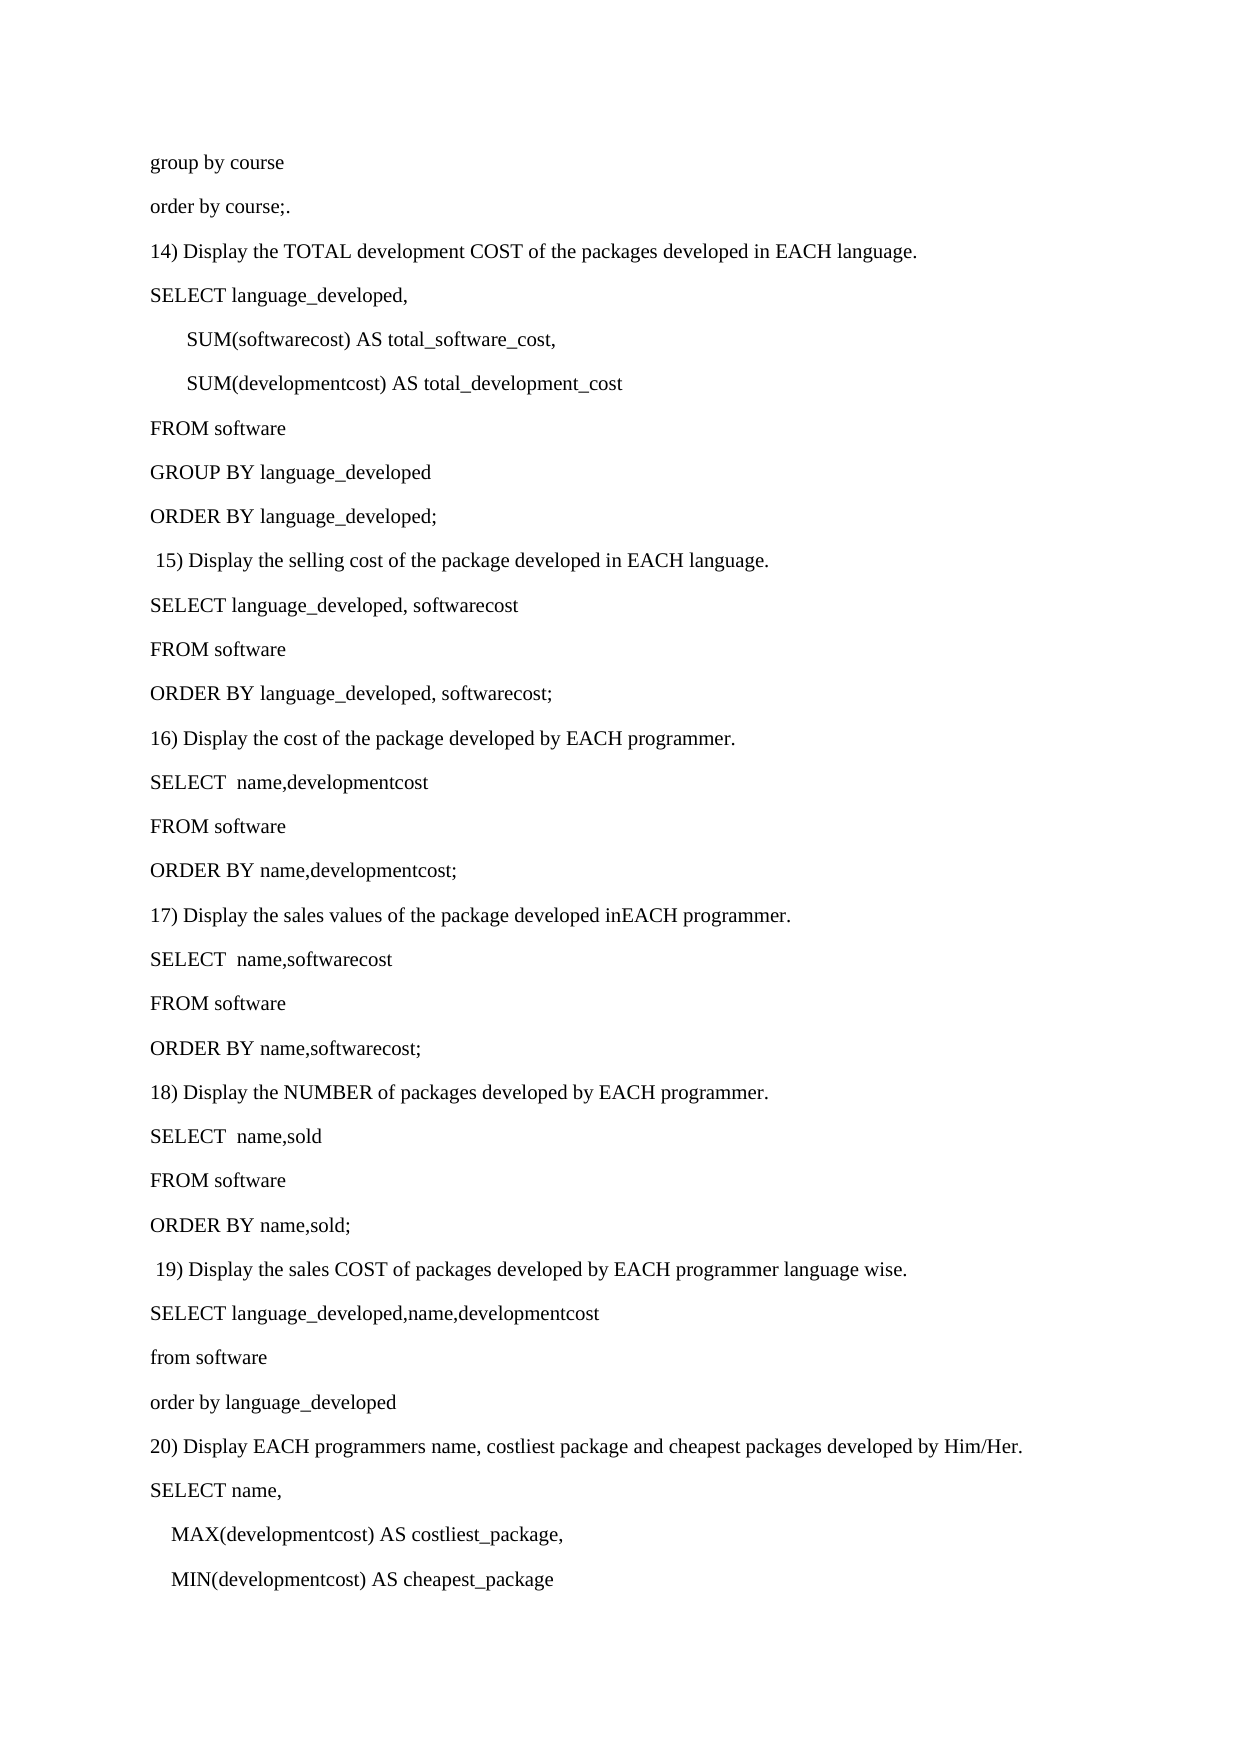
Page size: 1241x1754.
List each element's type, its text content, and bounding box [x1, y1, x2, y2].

text 14) Display the TOTAL development COST of the packages developed in EACH language. [150, 238, 1090, 263]
text FROM software [150, 814, 1090, 838]
text 16) Display the cost of the package developed by EACH programmer. [150, 726, 1090, 749]
text SELECT name, [150, 1478, 1090, 1502]
text GROUP BY language_developed [150, 460, 1090, 484]
text ORDER BY language_developed, softwarecost; [150, 681, 1090, 705]
text SELECT name,sold [150, 1124, 1090, 1148]
text from software [150, 1345, 1090, 1369]
text MAX(developmentcost) AS costliest_package, [150, 1522, 1090, 1546]
text 20) Display EACH programmers name, costliest package and cheapest packages developed by Him/Her. [150, 1434, 1090, 1458]
text ORDER BY language_developed; [150, 504, 1090, 528]
text SELECT language_developed, softwarecost [150, 593, 1090, 617]
text 15) Display the selling cost of the package developed in EACH language. [150, 548, 1090, 572]
text 19) Display the sales COST of packages developed by EACH programmer language wise. [150, 1257, 1090, 1281]
text SELECT language_developed,name,developmentcost [150, 1301, 1090, 1325]
text SELECT name,developmentcost [150, 770, 1090, 794]
text FROM software [150, 416, 1090, 440]
text ORDER BY name,developmentcost; [150, 858, 1090, 882]
text FROM software [150, 637, 1090, 661]
text 18) Display the NUMBER of packages developed by EACH programmer. [150, 1080, 1090, 1104]
text order by course;. [150, 194, 1090, 218]
text SELECT language_developed, [150, 283, 1090, 307]
text group by course [150, 150, 1090, 174]
text 17) Display the sales values of the package developed inEACH programmer. [150, 903, 1090, 927]
text order by language_developed [150, 1389, 1090, 1414]
text ORDER BY name,sold; [150, 1212, 1090, 1237]
text SUM(softwarecost) AS total_software_cost, [150, 327, 1090, 351]
text SELECT name,softwarecost [150, 947, 1090, 971]
text ORDER BY name,softwarecost; [150, 1035, 1090, 1059]
text SUM(developmentcost) AS total_development_cost [150, 371, 1090, 395]
text FROM software [150, 991, 1090, 1015]
text FROM software [150, 1168, 1090, 1192]
text MIN(developmentcost) AS cheapest_package [150, 1567, 1090, 1591]
